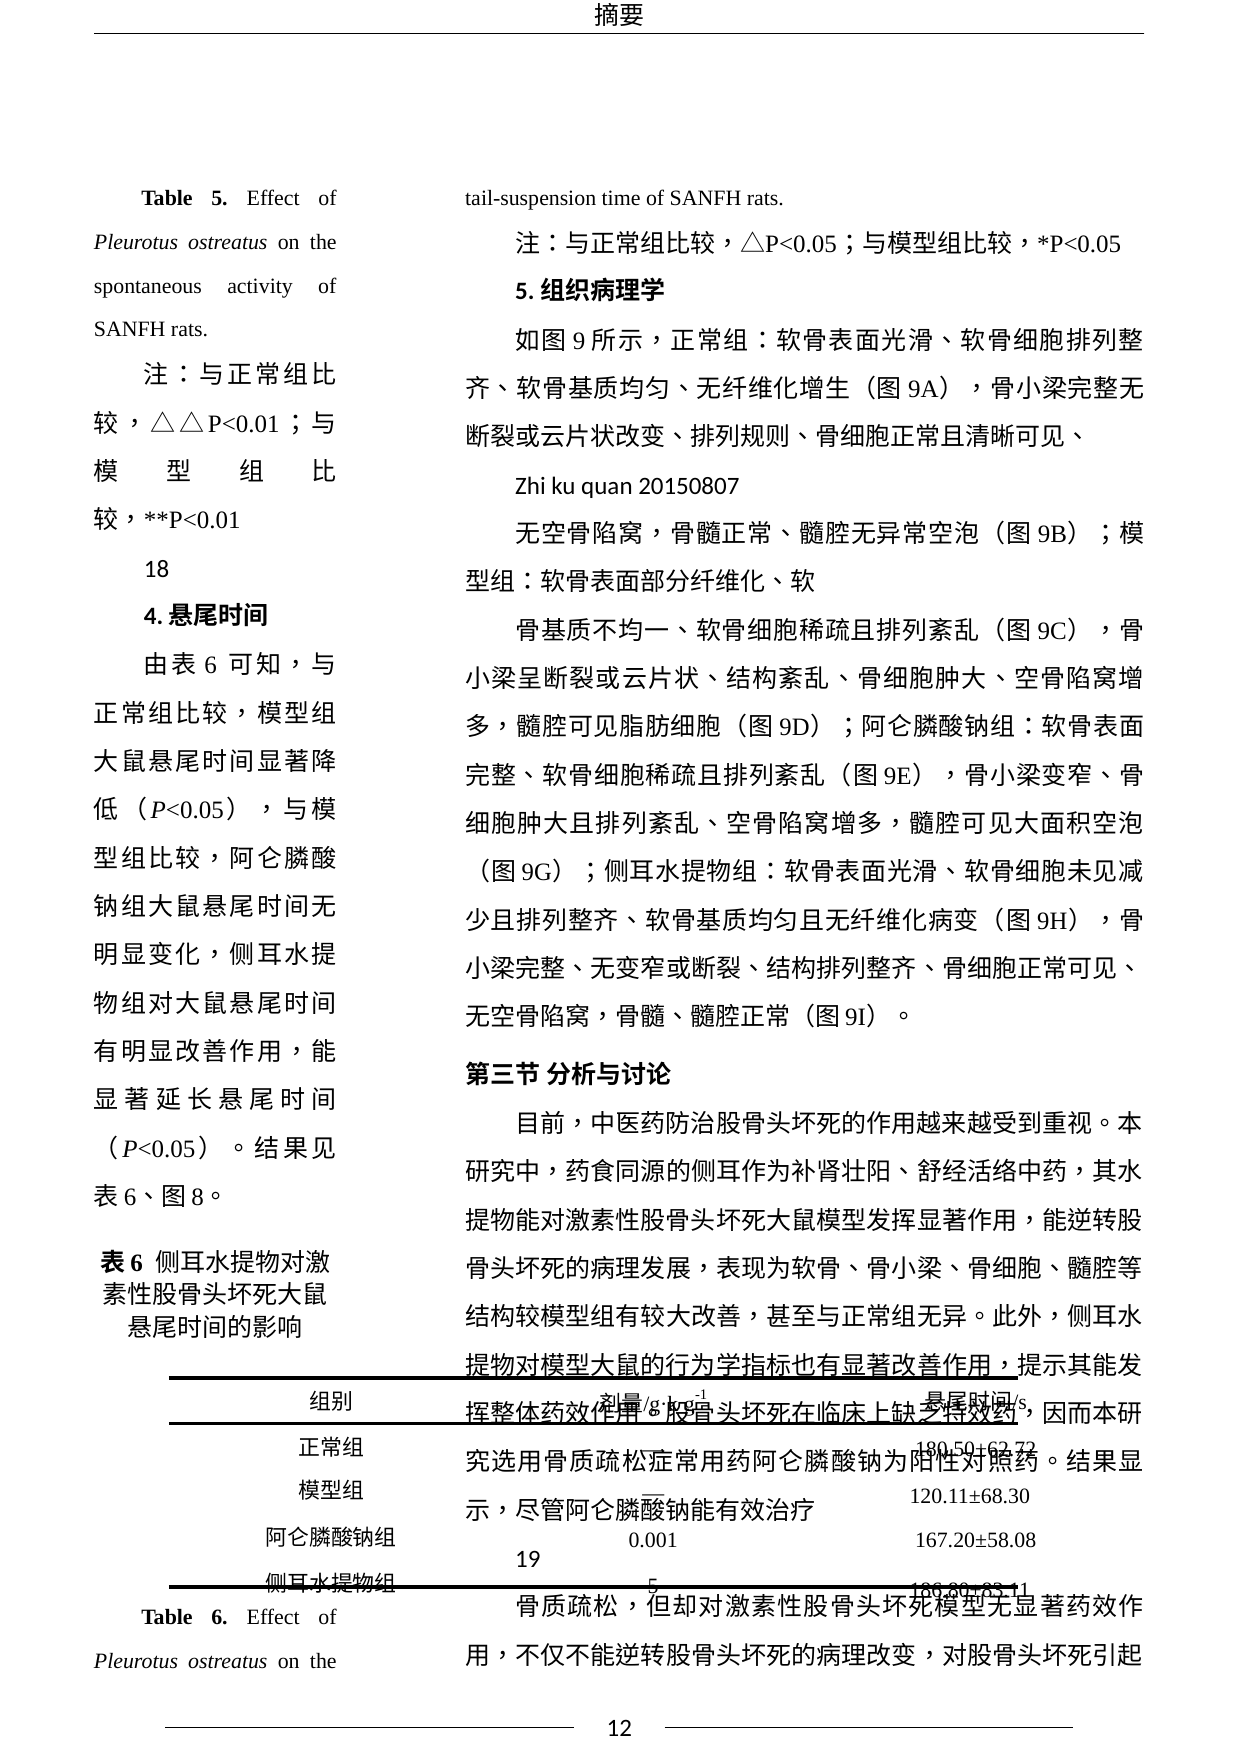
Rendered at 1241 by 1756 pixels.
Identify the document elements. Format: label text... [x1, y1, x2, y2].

text Table 6. Effect of Pleurotus ostreatus on the tail-suspension time of SANFH rats. [465, 167, 1144, 210]
text Zhi ku quan 20150807 [465, 452, 1144, 500]
text 4. 悬尾时间 [94, 583, 336, 632]
text 5. 组织病理学 [465, 259, 1144, 307]
text Table 5. Effect of Pleurotus ostreatus on the spontaneous activity of SANFH rats. [94, 167, 336, 342]
text 注：与正常组比较，△△P<0.01；与模型组比较，**P<0.01 [94, 342, 336, 535]
text 由表6 可知，与正常组比较，模型组大鼠悬尾时间显著降低（P<0.05），与模型组比较，阿仑膦酸钠组大鼠悬尾时间无明显变化，侧耳水提物组对大鼠悬尾时间有明显改善作用，能显著延长悬尾时间（P<0.05）。结果见表6、图8。 [94, 632, 336, 1212]
text 目前，中医药防治股骨头坏死的作用越来越受到重视。本研究中，药食同源的侧耳作为补肾壮阳、舒经活络中药，其水提物能对激素性股骨头坏死大鼠模型发挥显著作用，能逆转股骨头坏死的病理发展，表现为软骨、骨小梁、骨细胞、髓腔等结构较模型组有较大改善，甚至与正常组无异。此外，侧耳水提物对模型大鼠的行为学指标也有显著改善作用，提示其能发挥整体药效作用。股骨头坏死在临床上缺乏特效药，因而本研究选用骨质疏松症常用药阿仑膦酸钠为阳性对照药。结果显示，尽管阿仑膦酸钠能有效治疗 [465, 1090, 1144, 1525]
subtitle 第三节 分析与讨论 [465, 1056, 1144, 1090]
text 18 [94, 535, 336, 583]
text 无空骨陷窝，骨髓正常、髓腔无异常空泡（图9B）；模型组：软骨表面部分纤维化、软 [465, 500, 1144, 597]
text 注：与正常组比较，△P<0.05；与模型组比较，*P<0.05 [465, 210, 1144, 259]
text 如图9所示，正常组：软骨表面光滑、软骨细胞排列整齐、软骨基质均匀、无纤维化增生（图9A），骨小梁完整无断裂或云片状改变、排列规则、骨细胞正常且清晰可见、 [465, 307, 1144, 452]
text 19 [465, 1525, 1144, 1574]
text 骨基质不均一、软骨细胞稀疏且排列紊乱（图9C），骨小梁呈断裂或云片状、结构紊乱、骨细胞肿大、空骨陷窝增多，髓腔可见脂肪细胞（图9D）；阿仑膦酸钠组：软骨表面完整、软骨细胞稀疏且排列紊乱（图9E），骨小梁变窄、骨细胞肿大且排列紊乱、空骨陷窝增多，髓腔可见大面积空泡（图9G）；侧耳水提物组：软骨表面光滑、软骨细胞未见减少且排列整齐、软骨基质均匀且无纤维化病变（图9H），骨小梁完整、无变窄或断裂、结构排列整齐、骨细胞正常可见、无空骨陷窝，骨髓、髓腔正常（图9I）。 [465, 597, 1144, 1032]
text Table 6. Effect of Pleurotus ostreatus on the tail-suspension time of SANFH rats. [94, 1585, 336, 1673]
text 表6 侧耳水提物对激素性股骨头坏死大鼠悬尾时间的影响 [94, 1244, 336, 1343]
text 骨质疏松，但却对激素性股骨头坏死模型无显著药效作用，不仅不能逆转股骨头坏死的病理改变，对股骨头坏死引起的行为学异常也无明显改善作用，其药效作用远不及侧耳水提物。综上所述，本实验为激素性股骨头坏死的防治提供了新的思路，在此基础上，可进一步开发研究抗股骨头坏死的中药新药。 [465, 1574, 1144, 1670]
